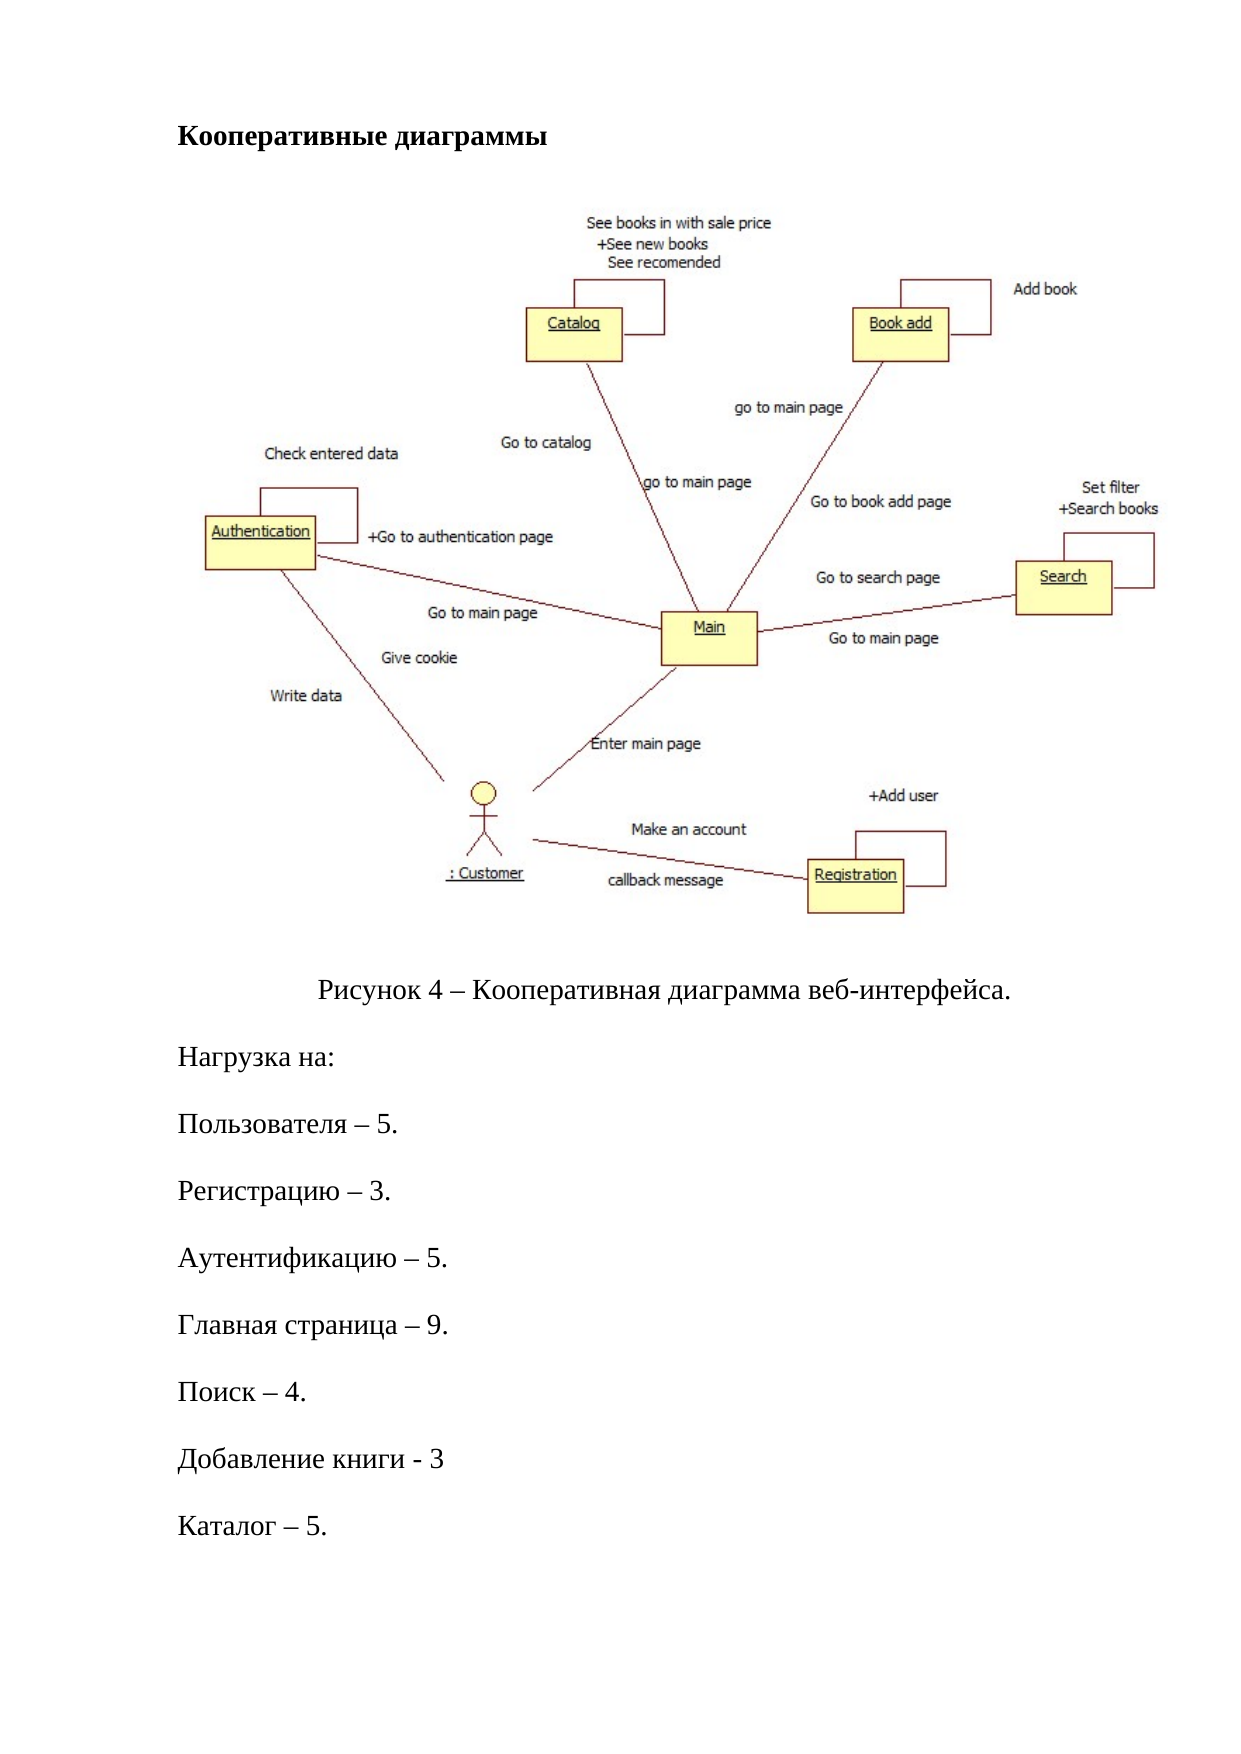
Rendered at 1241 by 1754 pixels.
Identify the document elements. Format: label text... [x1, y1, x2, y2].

text Регистрацию – 3. [177, 1173, 1152, 1206]
text Пользователя – 5. [177, 1106, 1152, 1139]
text Рисунок 4 – Кооперативная диаграмма веб-интерфейса. [177, 972, 1152, 1006]
text Главная страница – 9. [177, 1307, 1152, 1340]
picture [177, 185, 1186, 942]
text Кооперативные диаграммы [177, 118, 1152, 152]
text Добавление книги - 3 [177, 1441, 1152, 1474]
text Поиск – 4. [177, 1374, 1152, 1407]
text Аутентификацию – 5. [177, 1240, 1152, 1273]
text Нагрузка на: [177, 1039, 1152, 1072]
text Каталог – 5. [177, 1508, 1152, 1541]
